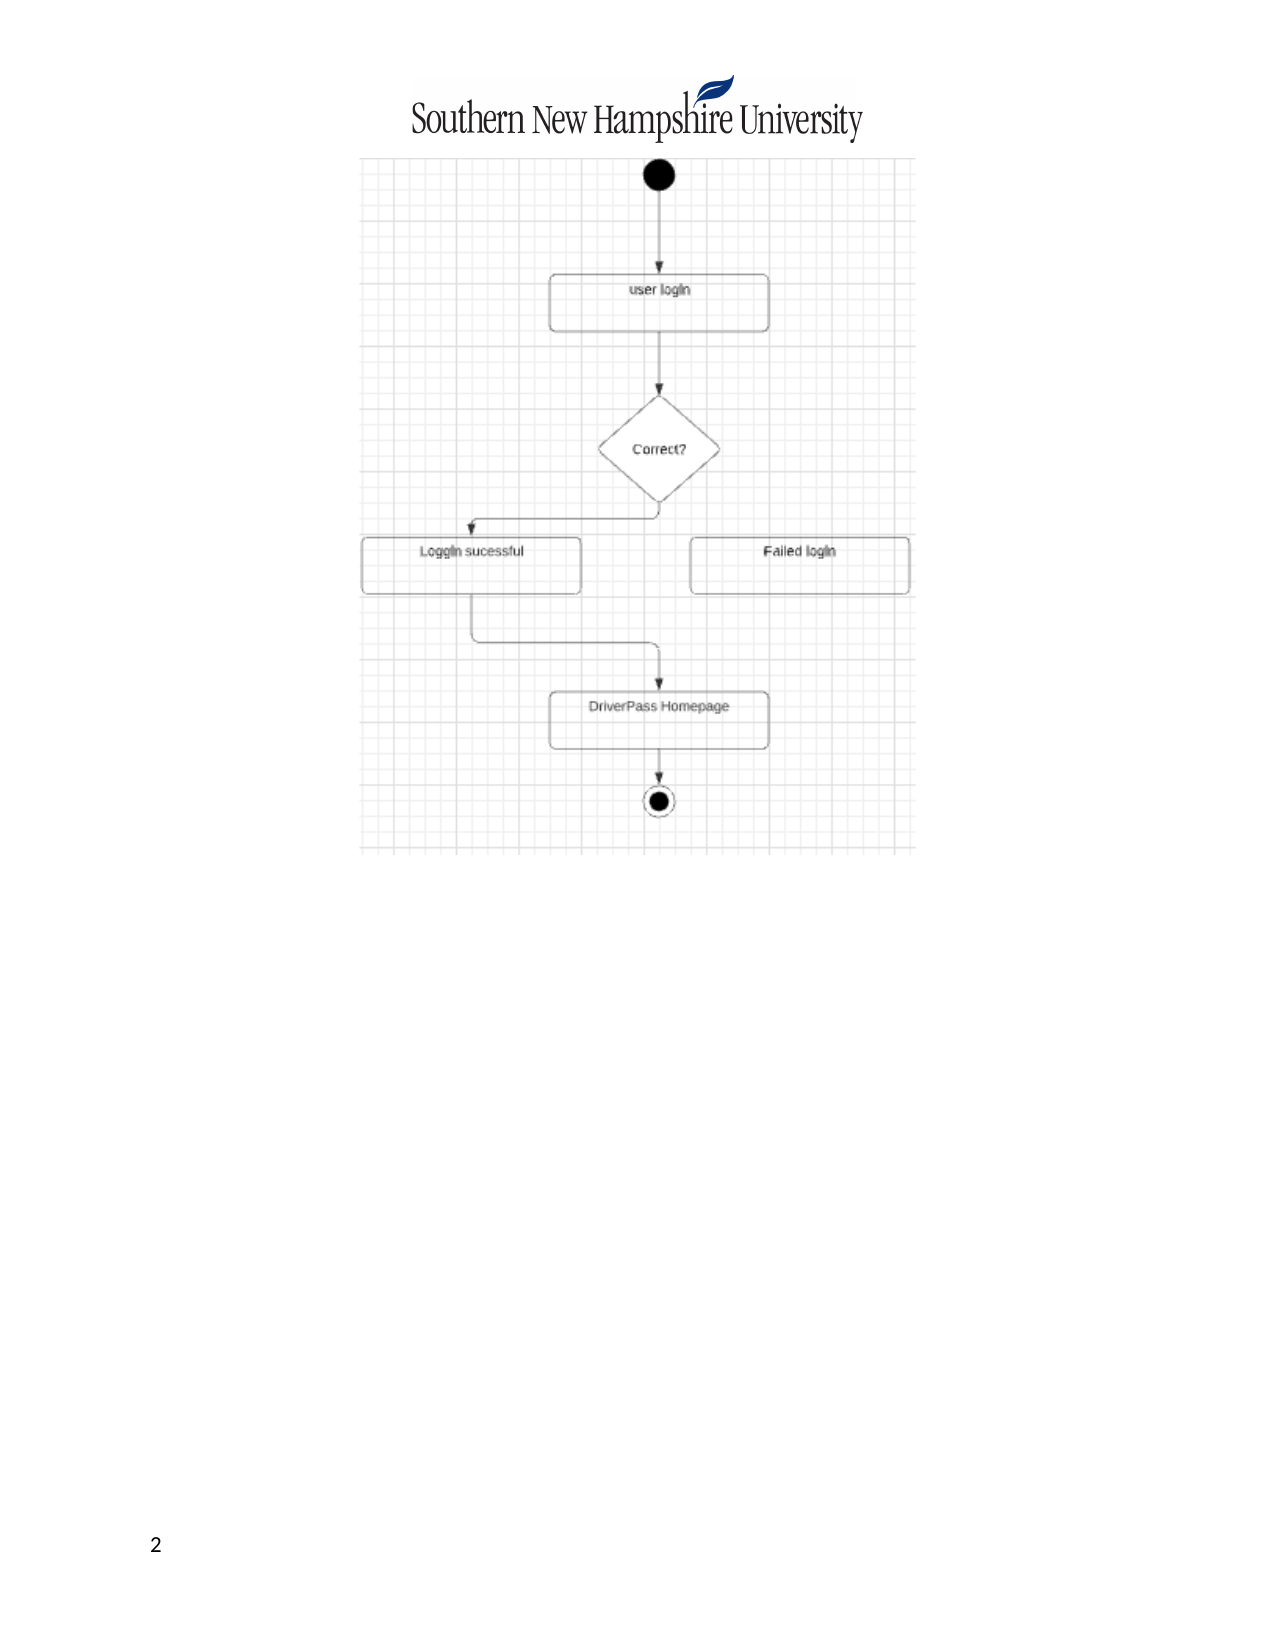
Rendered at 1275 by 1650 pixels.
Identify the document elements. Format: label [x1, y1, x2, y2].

picture [359, 158, 916, 855]
picture [412, 75, 863, 143]
